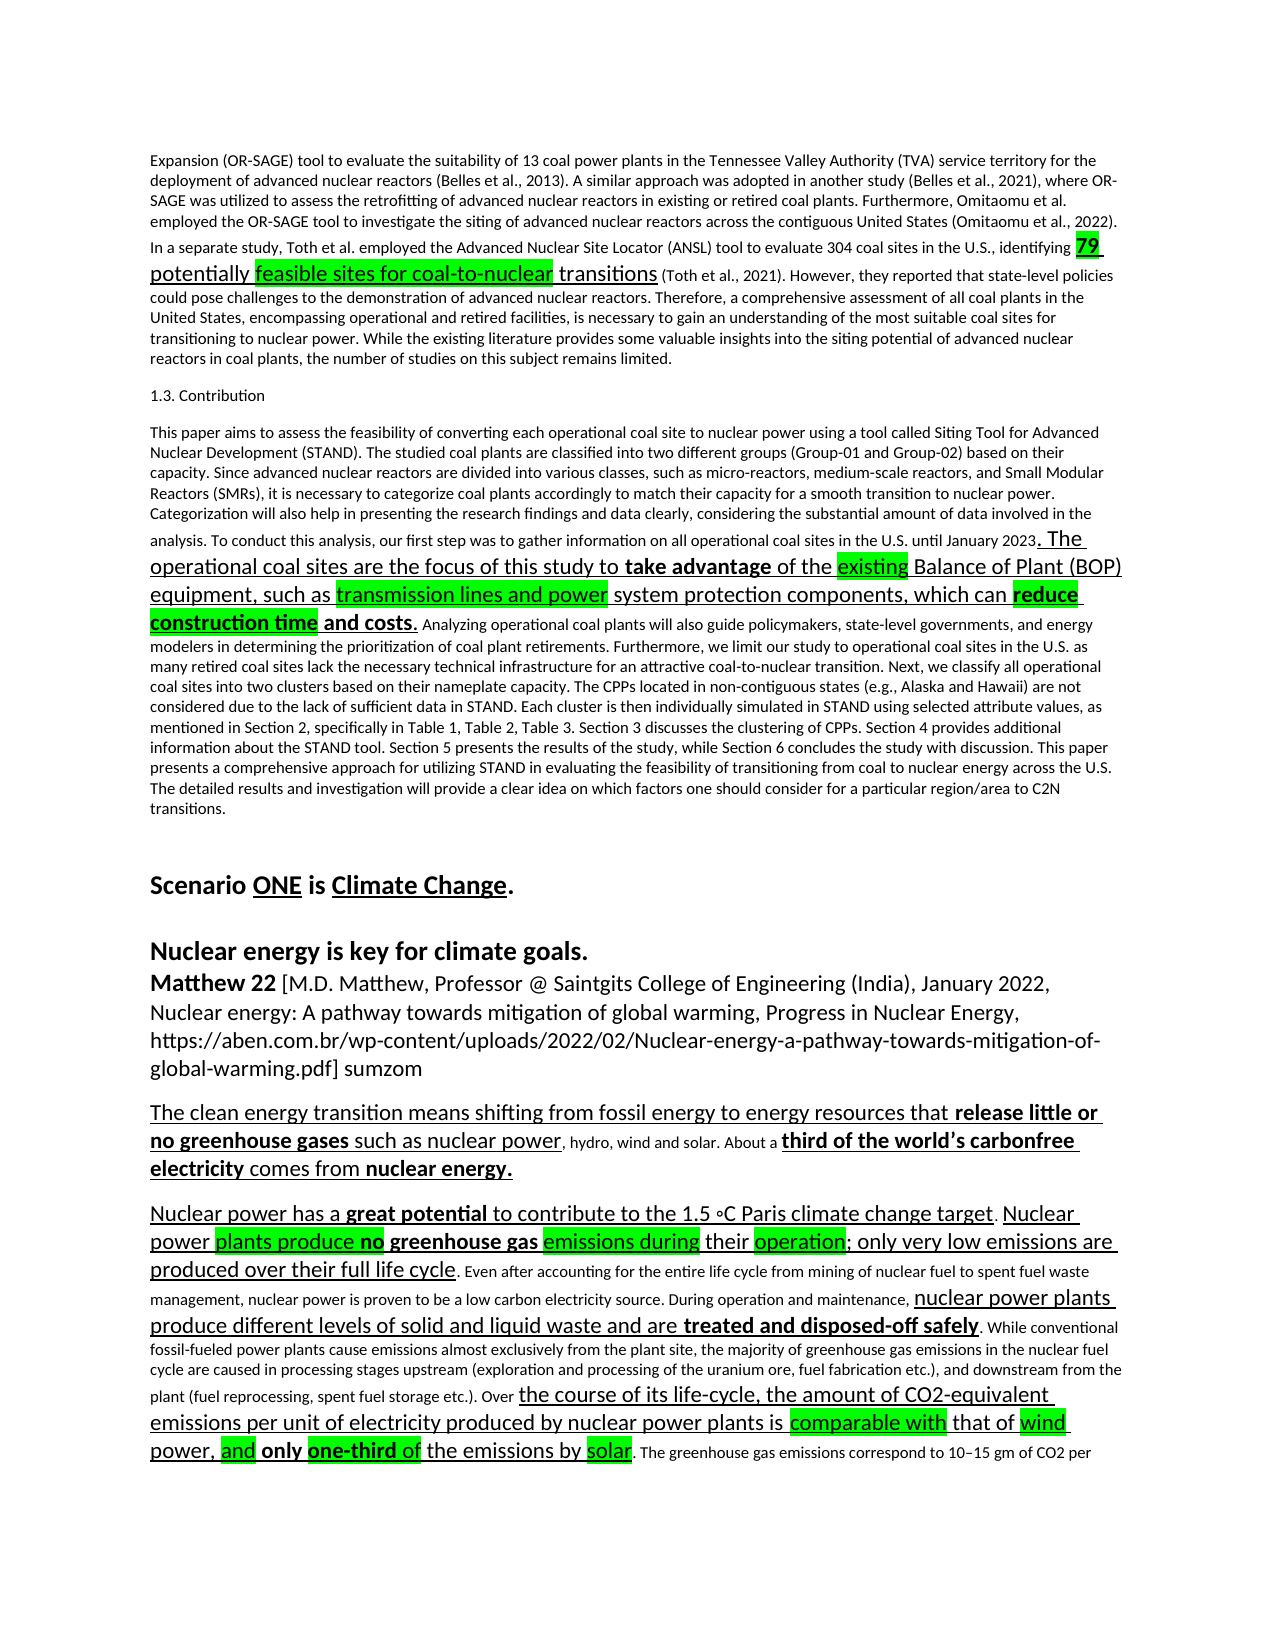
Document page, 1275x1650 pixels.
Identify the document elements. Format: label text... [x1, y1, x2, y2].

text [150, 150, 1125, 368]
text Scenario ONE is Climate Change. [150, 868, 1125, 901]
text 1.3. Contribution [150, 385, 1125, 406]
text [150, 1199, 1125, 1464]
text The clean energy transition means shifting from fossil energy to energy resources that release little or no greenhouse gases such as nuclear power, hydro, wind and solar. About a third of the world’s carbonfree electricity comes from nuclear energy. [150, 1098, 1125, 1182]
text Matthew 22 [M.D. Matthew, Professor @ Saintgits College of Engineering (India), January 2022, Nuclear energy: A pathway towards mitigation of global warming, Progress in Nuclear Energy, https://aben.com.br/wp-content/uploads/2022/02/Nuclear-energy-a-pathway-towards-mitigation-of-global-warming.pdf] sumzom [150, 967, 1125, 1082]
text This paper aims to assess the feasibility of converting each operational coal site to nuclear power using a tool called Siting Tool for Advanced Nuclear Development (STAND). The studied coal plants are classified into two different groups (Group-01 and Group-02) based on their capacity. Since advanced nuclear reactors are divided into various classes, such as micro-reactors, medium-scale reactors, and Small Modular Reactors (SMRs), it is necessary to categorize coal plants accordingly to match their capacity for a smooth transition to nuclear power. Categorization will also help in presenting the research findings and data clearly, considering the substantial amount of data involved in the analysis. To conduct this analysis, our first step was to gather information on all operational coal sites in the U.S. until January 2023. The operational coal sites are the focus of this study to take advantage of the existing Balance of Plant (BOP) equipment, such as transmission lines and power system protection components, which can reduce construction time and costs. Analyzing operational coal plants will also guide policymakers, state-level governments, and energy modelers in determining the prioritization of coal plant retirements. Furthermore, we limit our study to operational coal sites in the U.S. as many retired coal sites lack the necessary technical infrastructure for an attractive coal-to-nuclear transition. Next, we classify all operational coal sites into two clusters based on their nameplate capacity. The CPPs located in non-contiguous states (e.g., Alaska and Hawaii) are not considered due to the lack of sufficient data in STAND. Each cluster is then individually simulated in STAND using selected attribute values, as mentioned in Section 2, specifically in Table 1, Table 2, Table 3. Section 3 discusses the clustering of CPPs. Section 4 provides additional information about the STAND tool. Section 5 presents the results of the study, while Section 6 concludes the study with discussion. This paper presents a comprehensive approach for utilizing STAND in evaluating the feasibility of transitioning from coal to nuclear energy across the U.S. The detailed results and investigation will provide a clear idea on which factors one should consider for a particular region/area to C2N transitions. [150, 422, 1125, 819]
text Nuclear energy is key for climate goals. [150, 934, 1125, 967]
